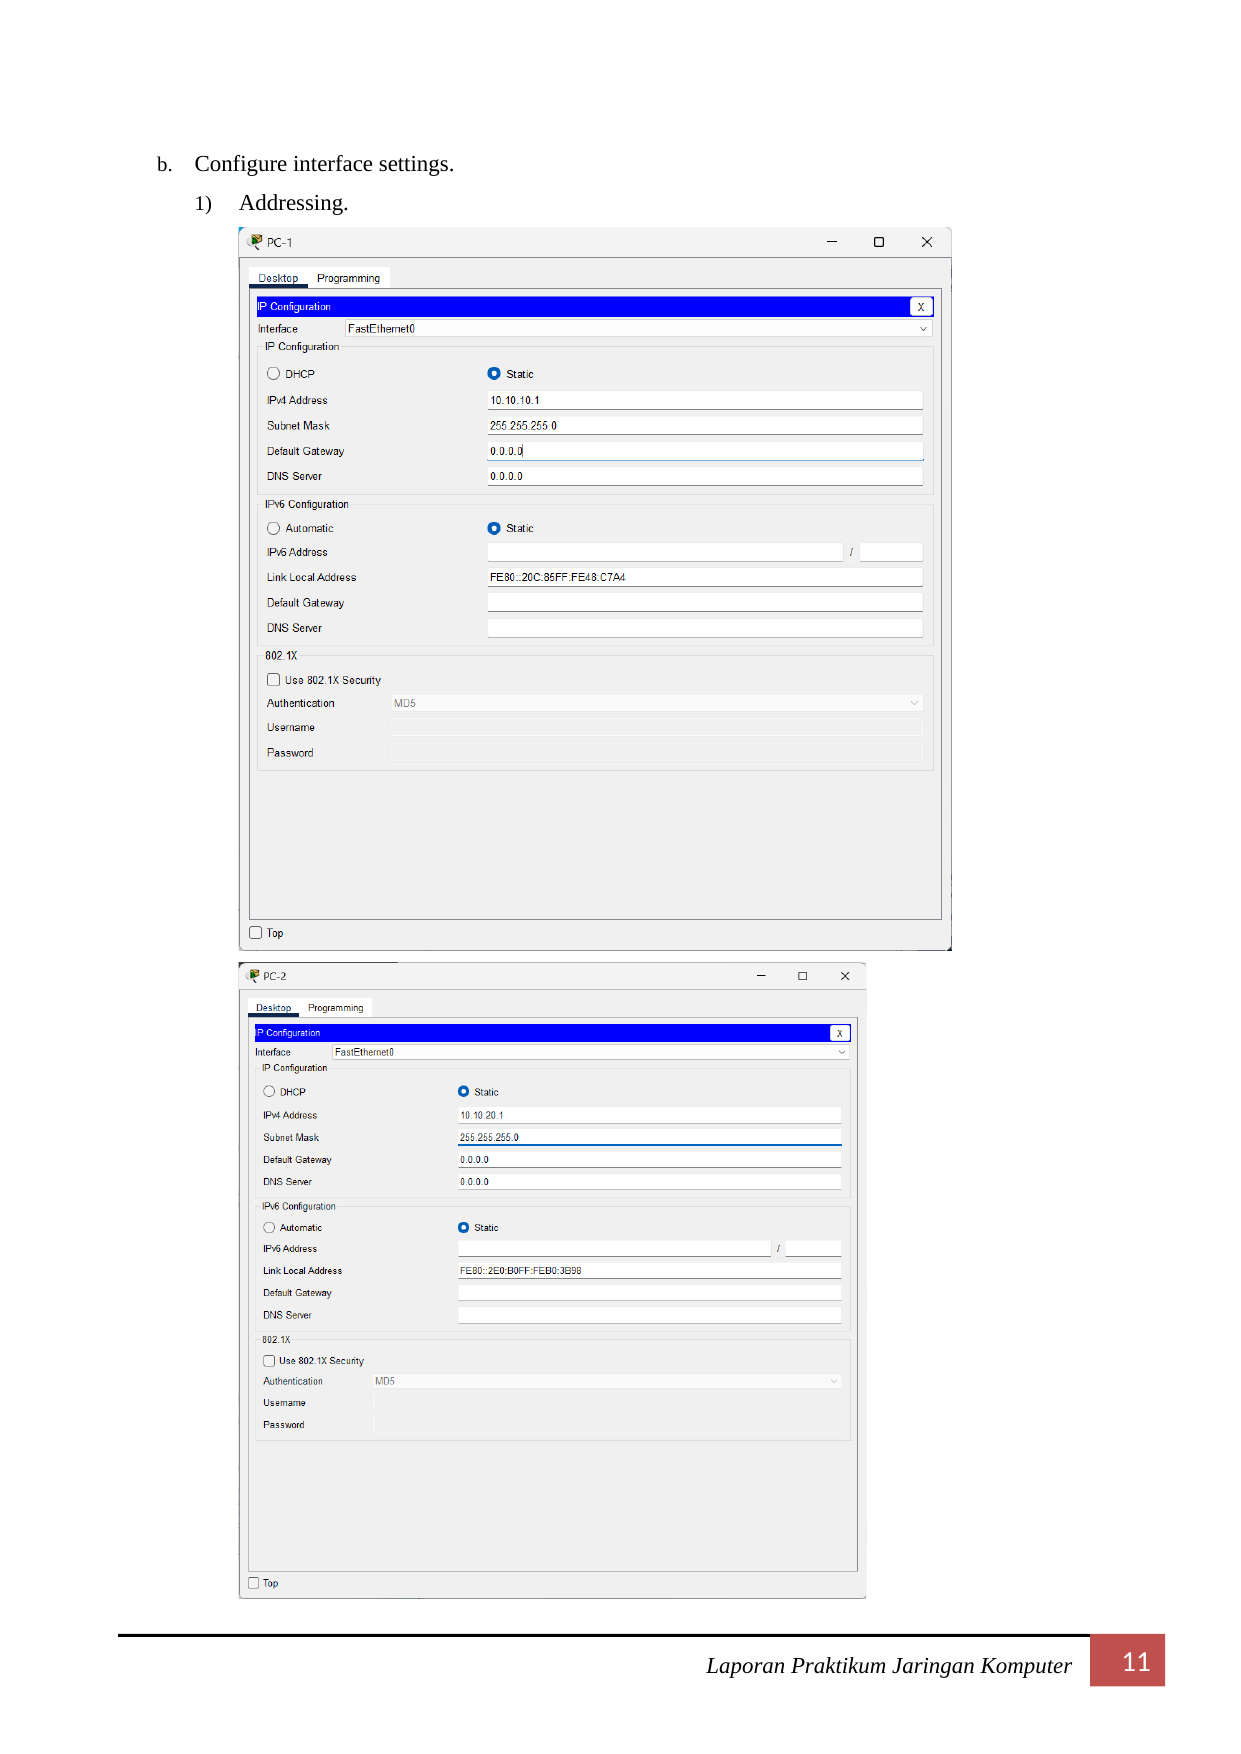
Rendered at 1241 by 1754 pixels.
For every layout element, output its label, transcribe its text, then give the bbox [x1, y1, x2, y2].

list Addressing. [194, 188, 1090, 215]
list Configure interface settings. [157, 150, 1090, 176]
picture [238, 227, 952, 951]
picture [238, 962, 867, 1599]
